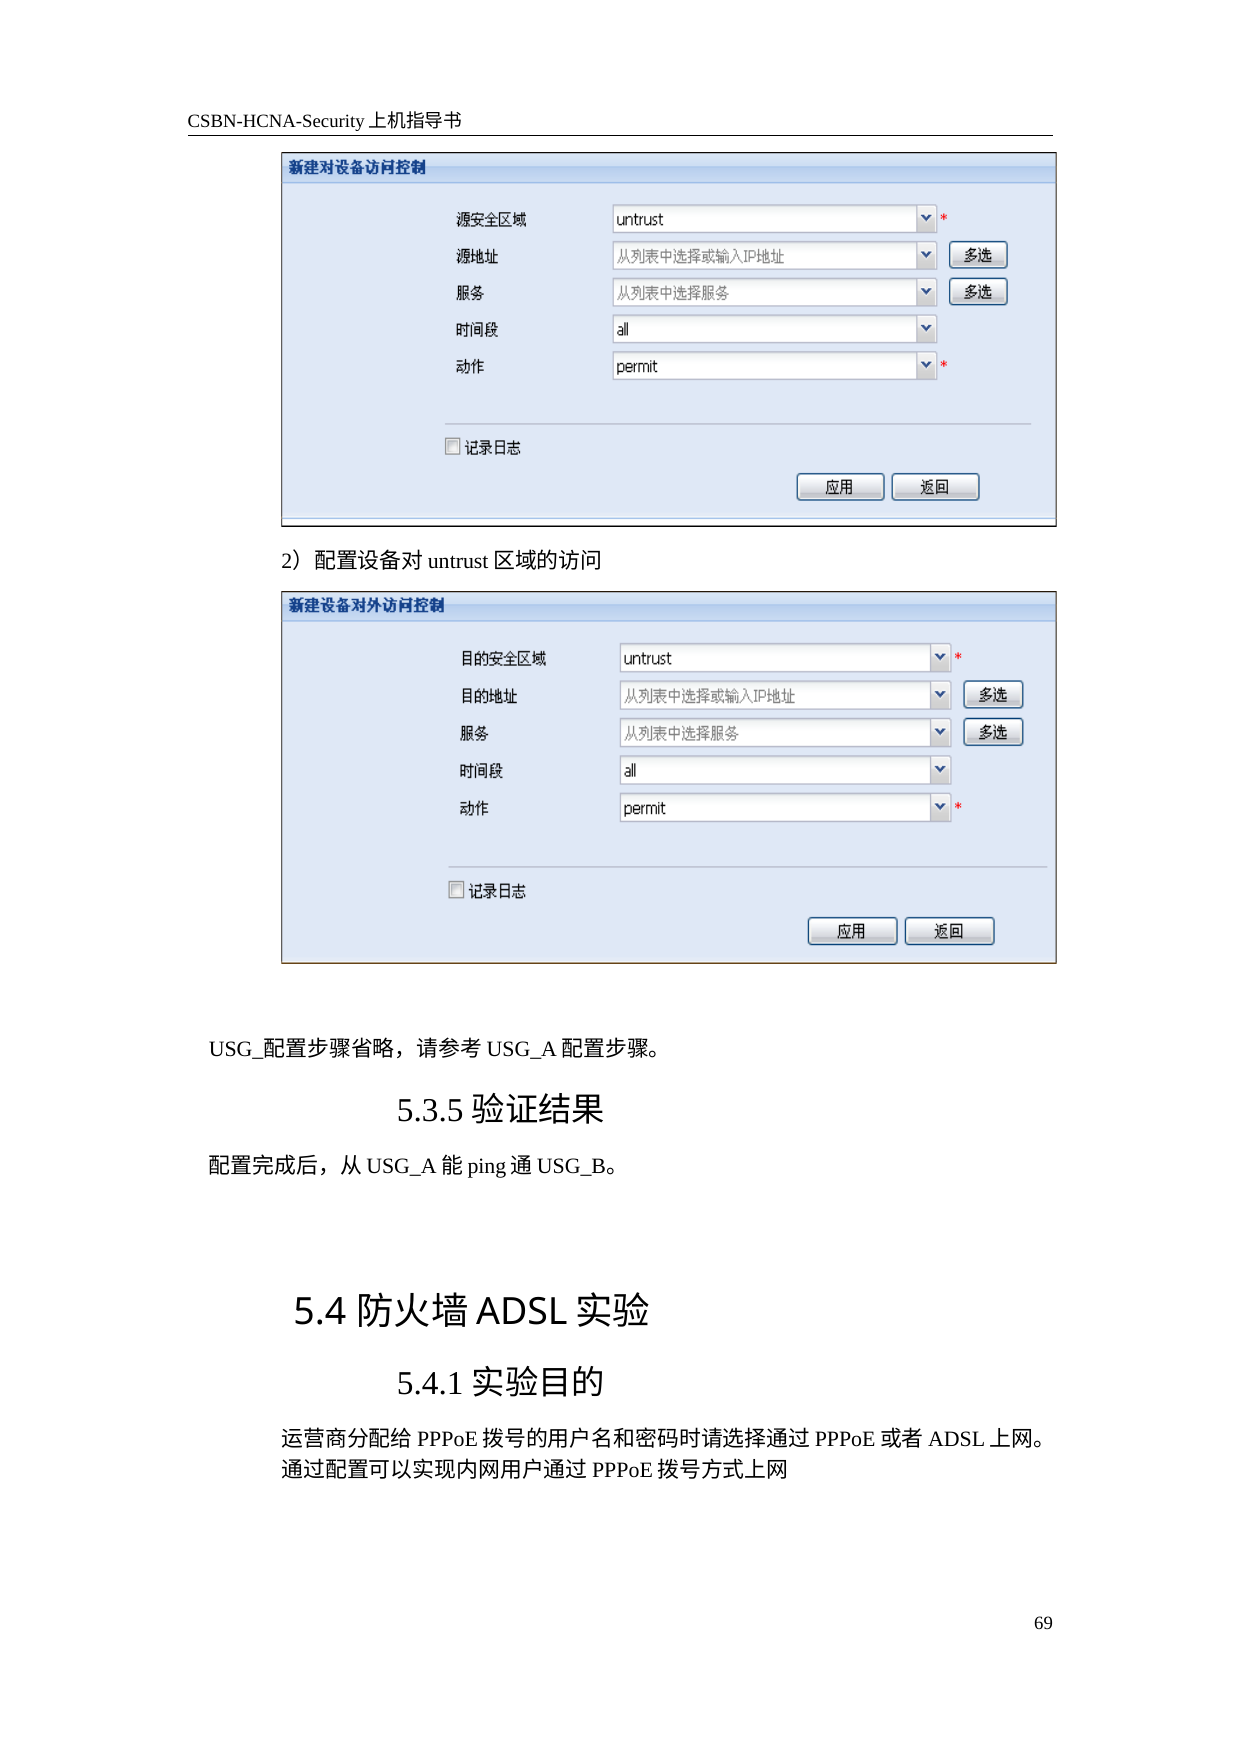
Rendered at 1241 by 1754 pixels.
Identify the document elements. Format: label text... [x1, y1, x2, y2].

picture [281, 152, 1057, 527]
subtitle 验证结果 [365, 1083, 1053, 1131]
subtitle 实验目的 [365, 1356, 1053, 1404]
text 运营商分配给PPPoE拨号的用户名和密码时请选择通过PPPoE或者ADSL上网。通过配置可以实现内网用户通过PPPoE拨号方式上网 [281, 1421, 1053, 1484]
subtitle 防火墙ADSL实验 [293, 1284, 1053, 1335]
text USG_配置步骤省略，请参考USG_A配置步骤。 [187, 1031, 1053, 1062]
text 配置完成后，从USG_A能ping通USG_B。 [187, 1148, 1053, 1179]
picture [281, 591, 1057, 964]
text 2）配置设备对untrust区域的访问 [281, 543, 1053, 575]
